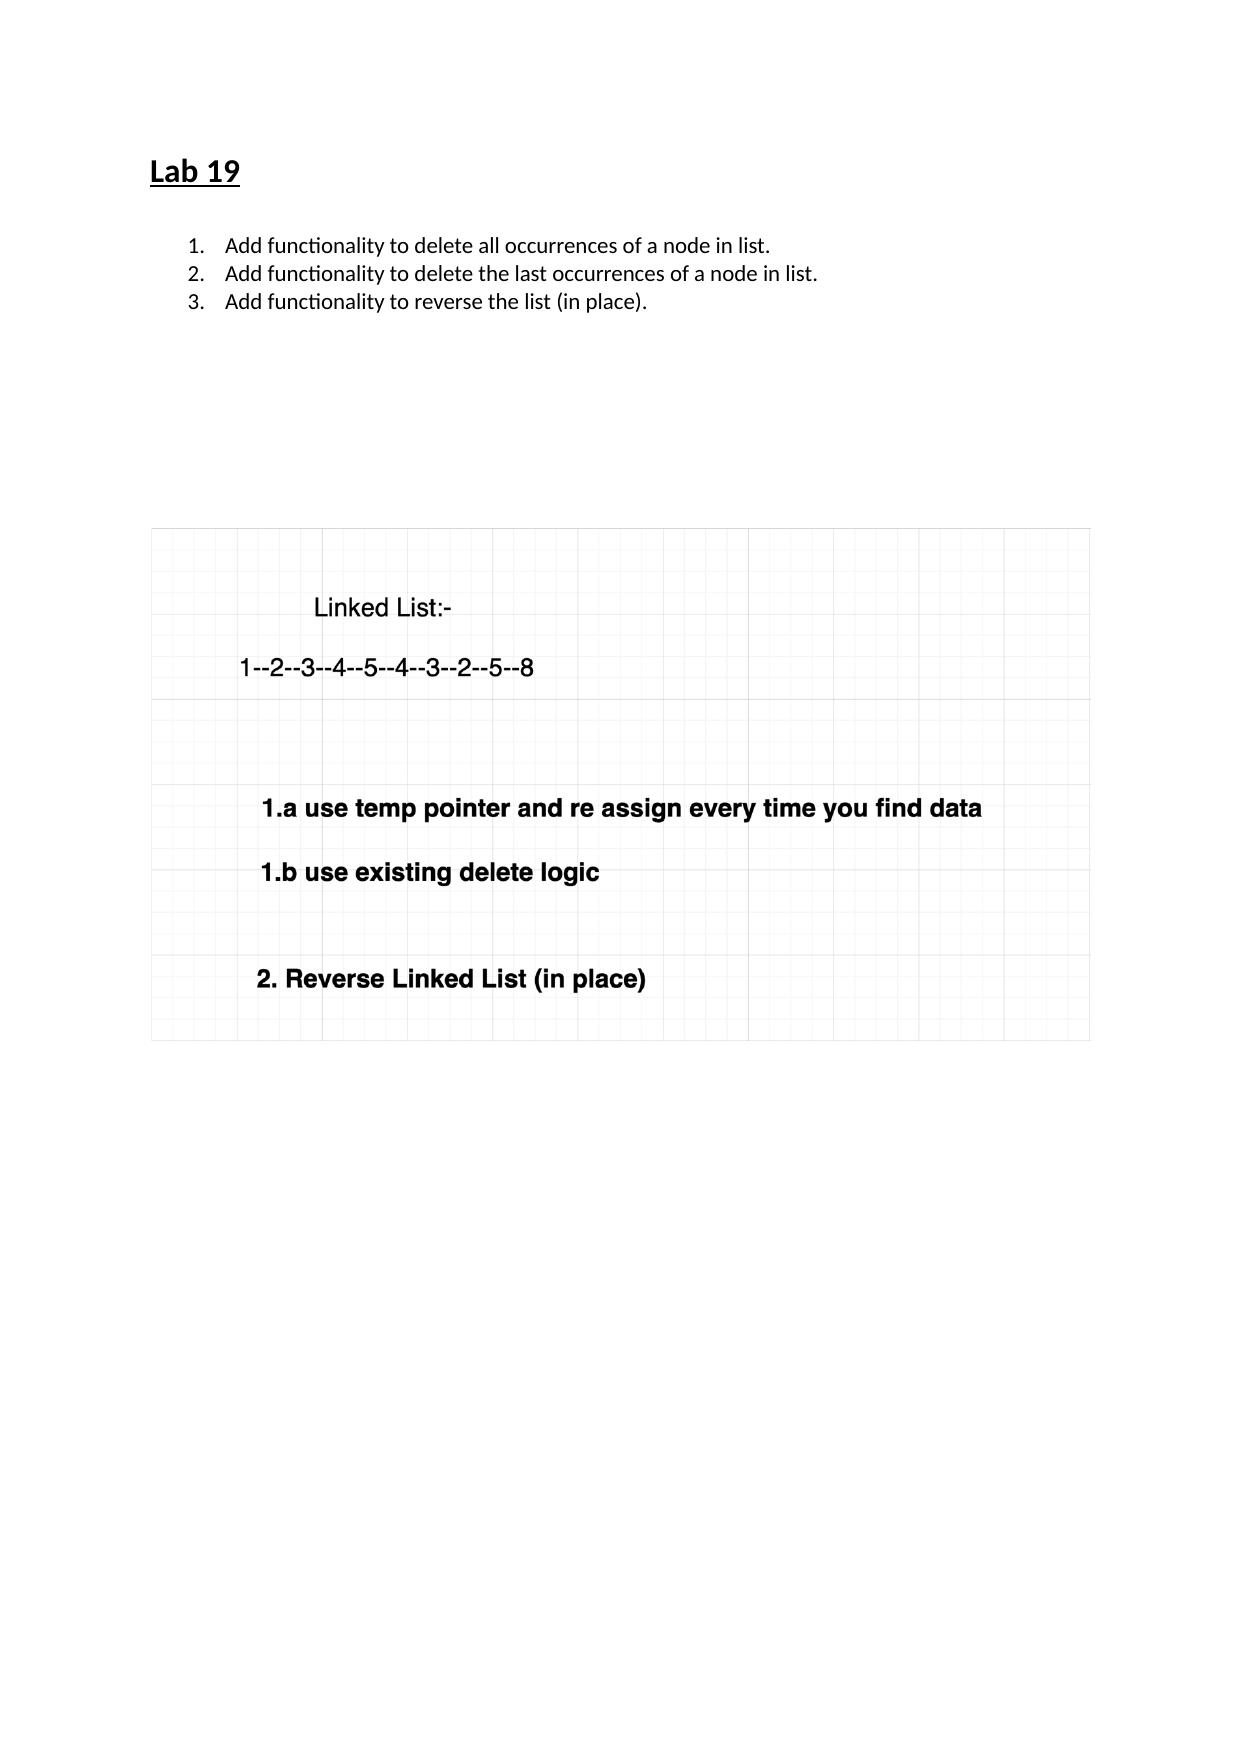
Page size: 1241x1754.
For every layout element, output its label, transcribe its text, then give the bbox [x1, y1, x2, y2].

list Add functionality to delete all occurrences of a node in list. [187, 231, 1090, 259]
picture [151, 528, 1092, 1041]
list Add functionality to reverse the list (in place). [187, 287, 1090, 316]
list Add functionality to delete the last occurrences of a node in list. [187, 259, 1090, 287]
text Lab 19 [150, 150, 1090, 191]
